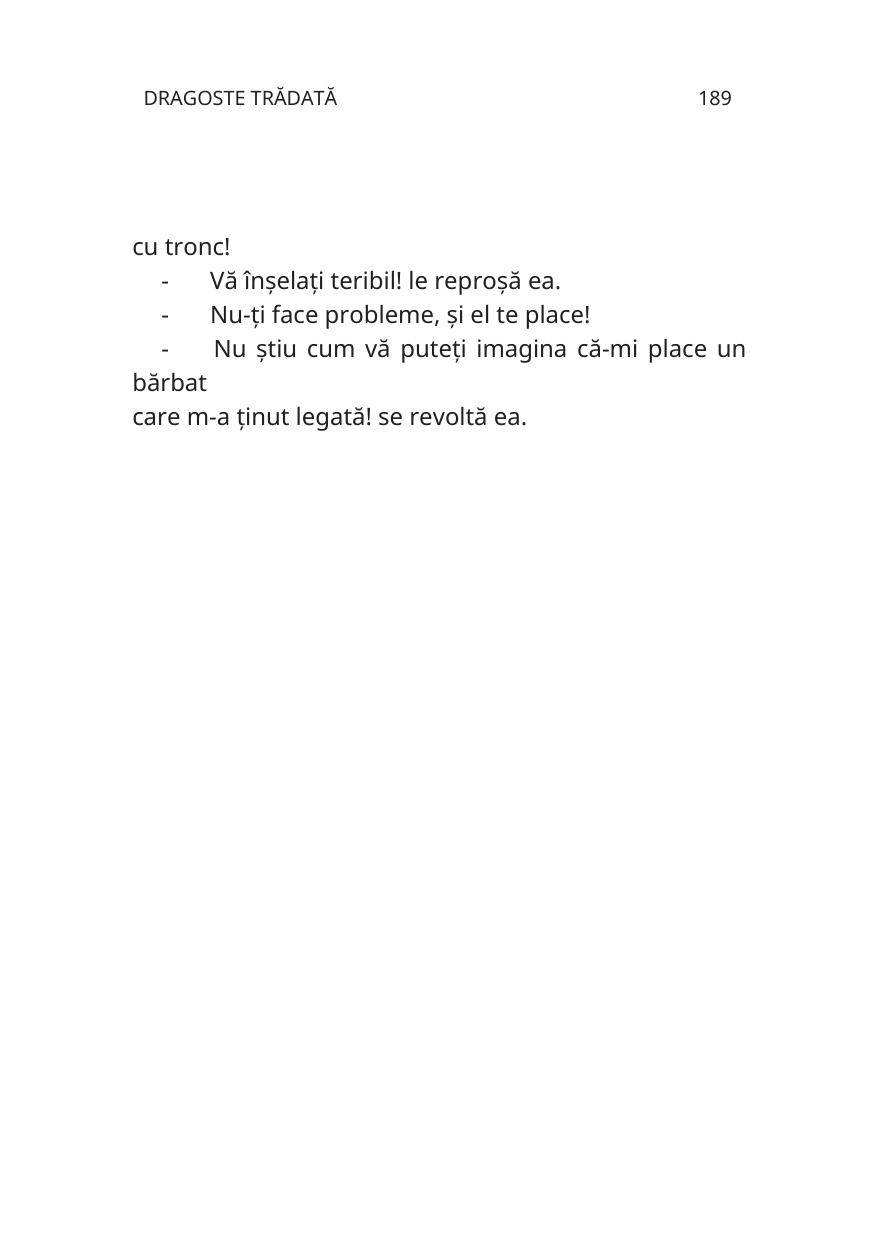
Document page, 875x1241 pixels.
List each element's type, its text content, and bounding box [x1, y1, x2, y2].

list Nu-ţi face probleme, şi el te place! [132, 296, 747, 330]
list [132, 228, 747, 262]
list Nu ştiu cum vă puteţi imagina că-mi place un bărbat care m-a ţinut legată! se revoltă ea. [132, 330, 747, 432]
list Vă înşelaţi teribil! le reproşă ea. [132, 262, 747, 296]
